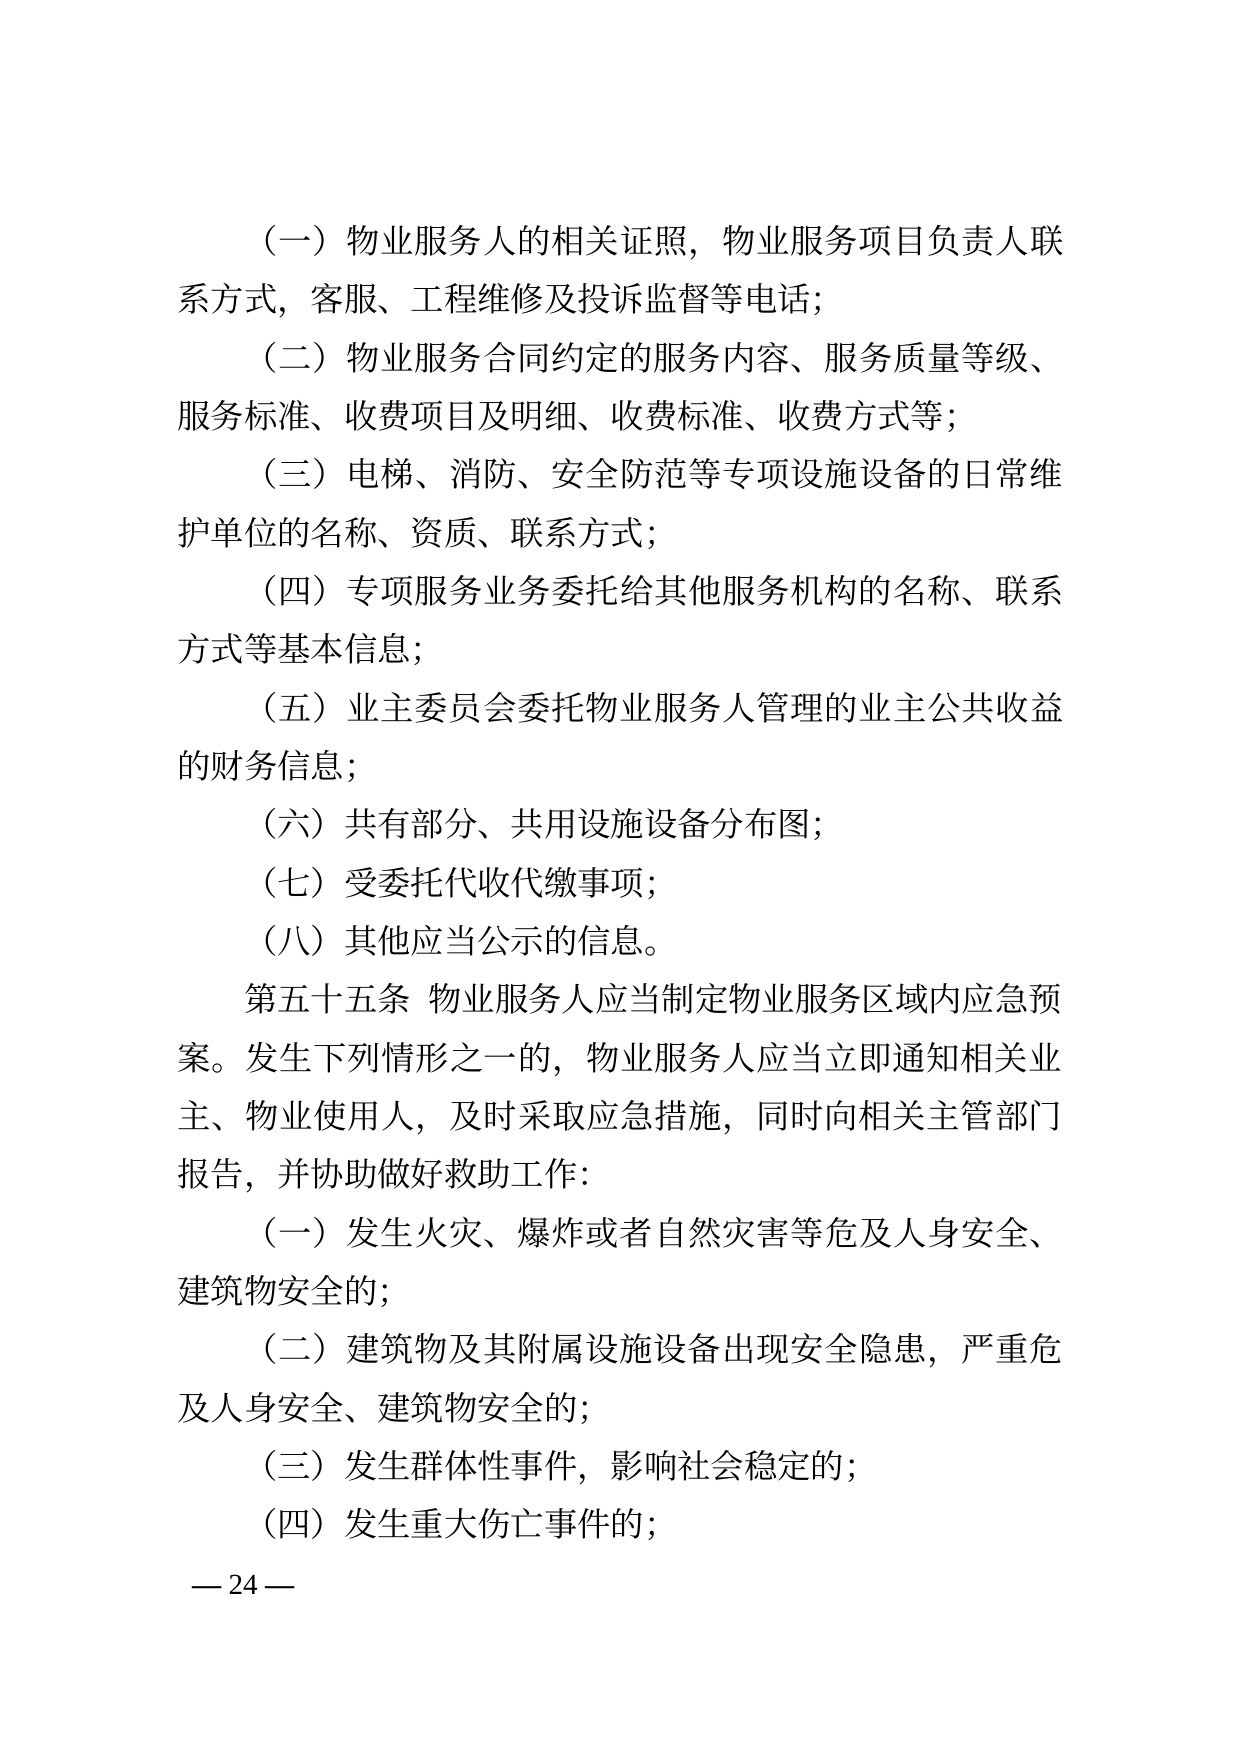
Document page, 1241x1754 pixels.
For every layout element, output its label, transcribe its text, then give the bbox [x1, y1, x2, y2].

text （一）物业服务人的相关证照，物业服务项目负责人联系方式，客服、工程维修及投诉监督等电话； [177, 207, 1063, 323]
text （二）物业服务合同约定的服务内容、服务质量等级、服务标准、收费项目及明细、收费标准、收费方式等； [177, 323, 1063, 440]
text （三）电梯、消防、安全防范等专项设施设备的日常维护单位的名称、资质、联系方式； [177, 440, 1063, 557]
text （六）共有部分、共用设施设备分布图； [177, 790, 1063, 848]
text （四）发生重大伤亡事件的； [177, 1490, 1063, 1548]
text （五）业主委员会委托物业服务人管理的业主公共收益的财务信息； [177, 673, 1063, 790]
text （八）其他应当公示的信息。 [177, 907, 1063, 965]
text （一）发生火灾、爆炸或者自然灾害等危及人身安全、建筑物安全的； [177, 1198, 1063, 1315]
text （三）发生群体性事件，影响社会稳定的； [177, 1432, 1063, 1490]
text 第五十五条 物业服务人应当制定物业服务区域内应急预案。发生下列情形之一的，物业服务人应当立即通知相关业主、物业使用人，及时采取应急措施，同时向相关主管部门报告，并协助做好救助工作： [177, 965, 1063, 1198]
text （七）受委托代收代缴事项； [177, 848, 1063, 907]
text （四）专项服务业务委托给其他服务机构的名称、联系方式等基本信息； [177, 557, 1063, 673]
text （二）建筑物及其附属设施设备出现安全隐患，严重危及人身安全、建筑物安全的； [177, 1315, 1063, 1432]
